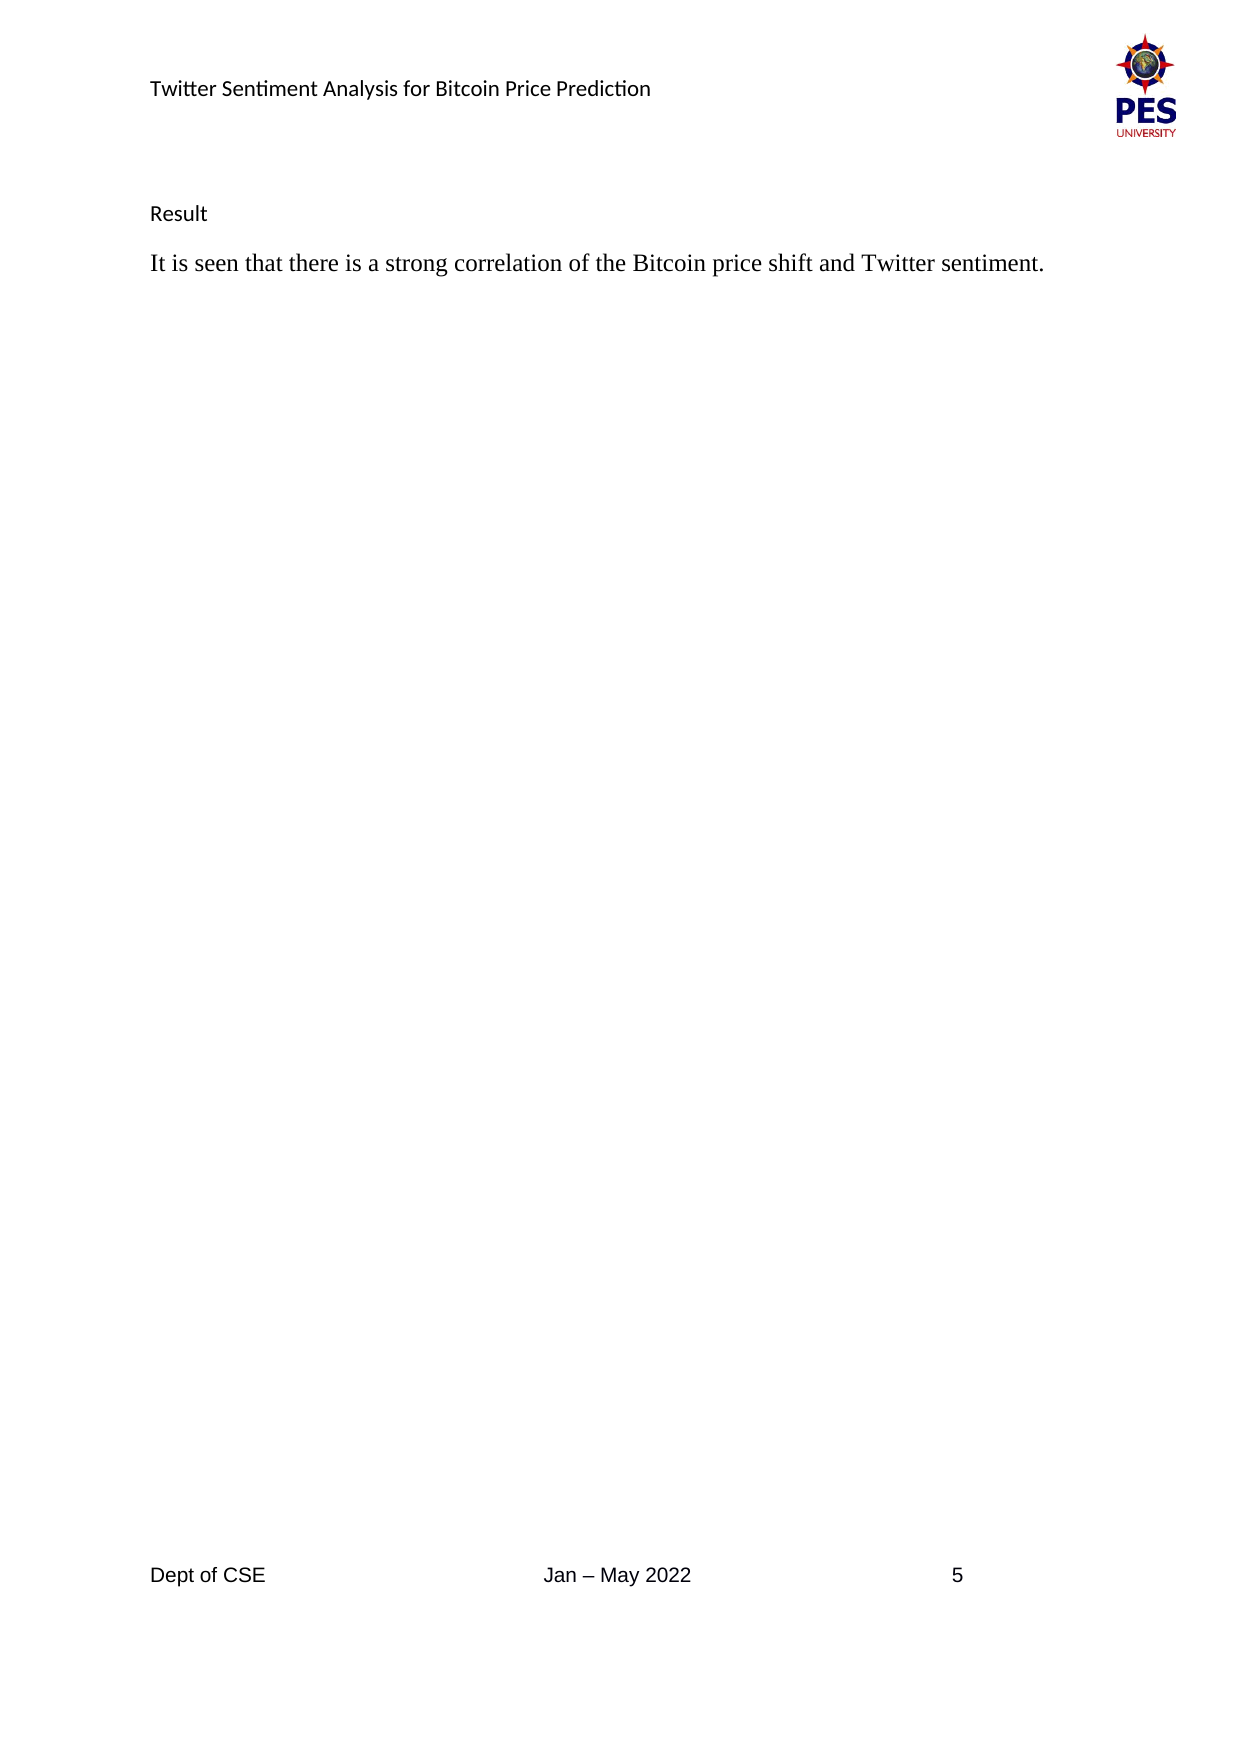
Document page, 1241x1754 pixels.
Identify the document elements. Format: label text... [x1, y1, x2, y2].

picture [1115, 33, 1176, 137]
text It is seen that there is a strong correlation of the Bitcoin price shift and Twitter sentiment. [150, 248, 1090, 276]
